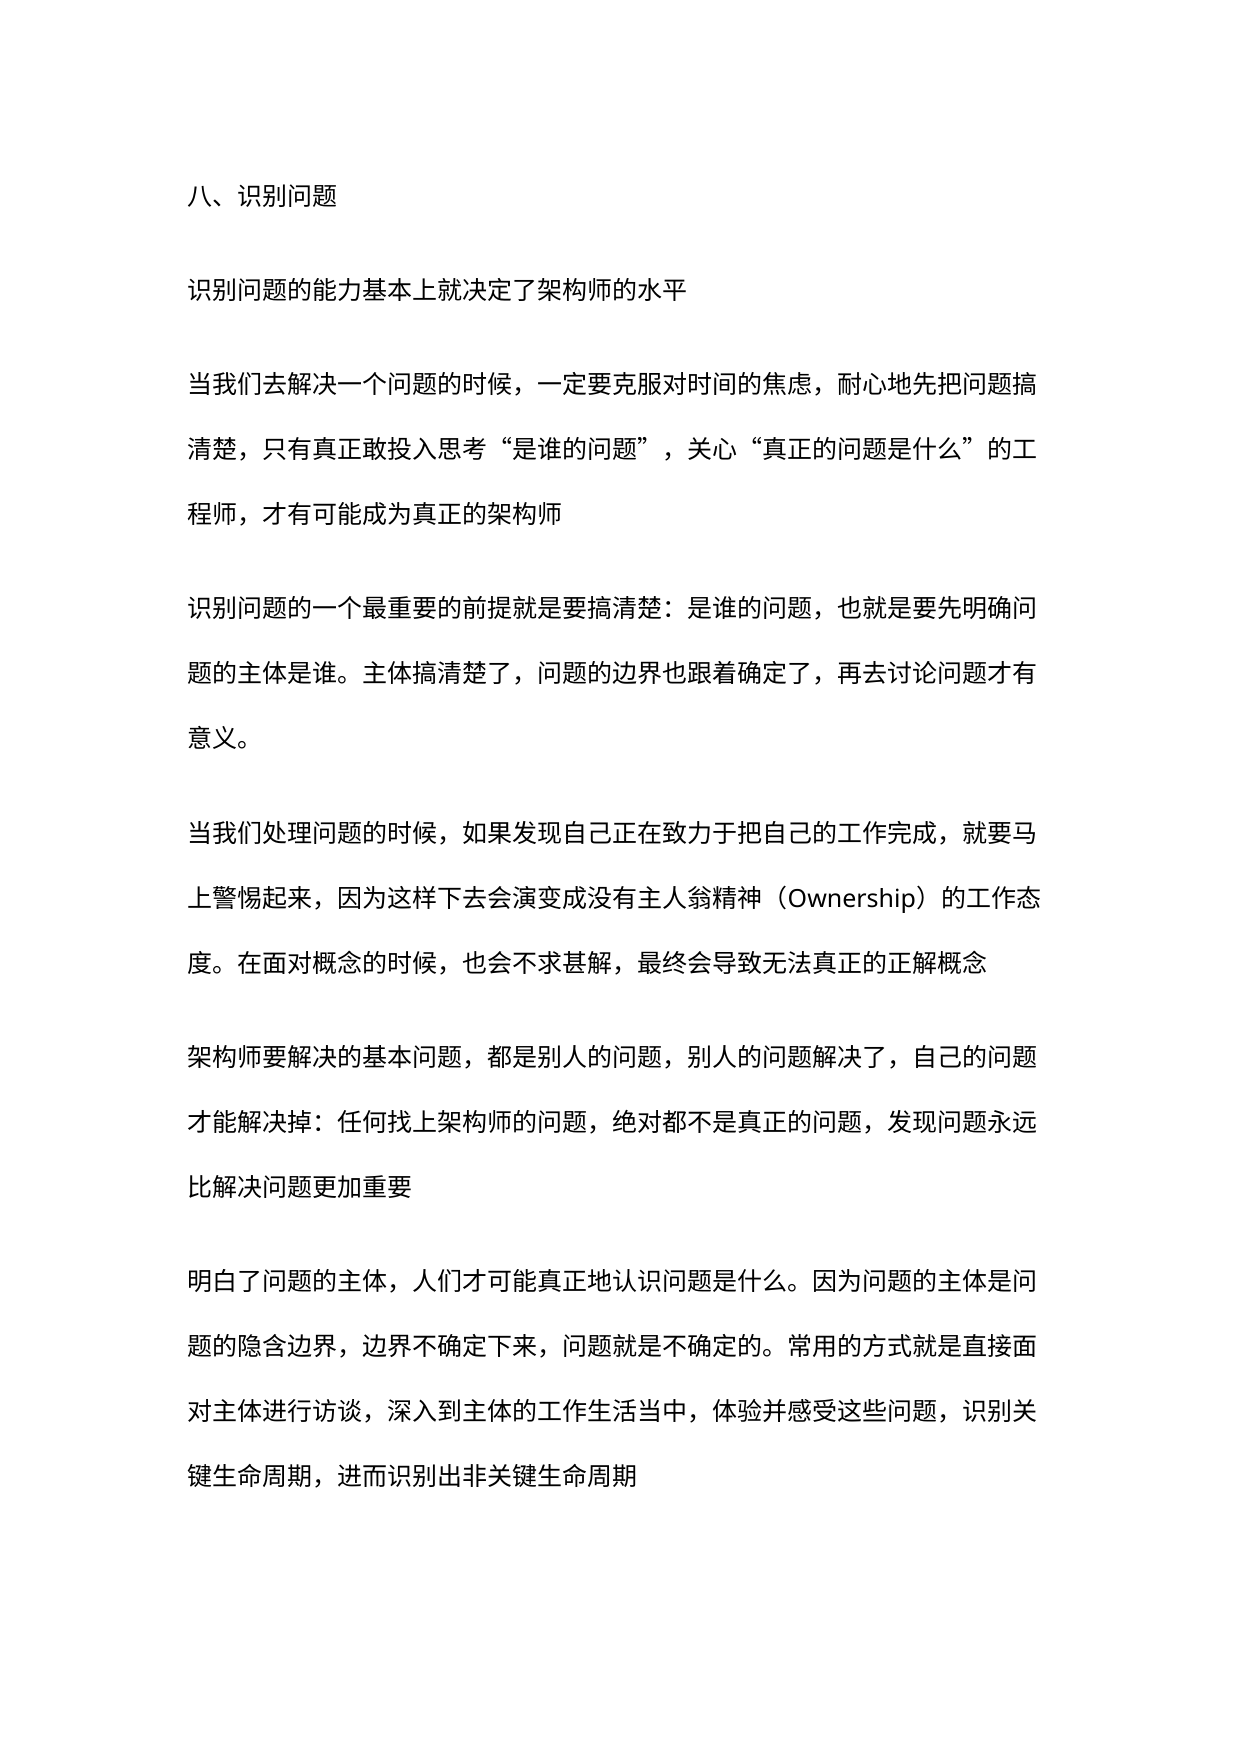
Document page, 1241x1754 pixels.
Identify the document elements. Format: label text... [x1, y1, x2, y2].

text 识别问题的一个最重要的前提就是要搞清楚：是谁的问题，也就是要先明确问题的主体是谁。主体搞清楚了，问题的边界也跟着确定了，再去讨论问题才有意义。 [187, 574, 1053, 769]
text 识别问题的能力基本上就决定了架构师的水平 [187, 256, 1053, 321]
text 架构师要解决的基本问题，都是别人的问题，别人的问题解决了，自己的问题才能解决掉：任何找上架构师的问题，绝对都不是真正的问题，发现问题永远比解决问题更加重要 [187, 1023, 1053, 1218]
text 当我们去解决一个问题的时候，一定要克服对时间的焦虑，耐心地先把问题搞清楚，只有真正敢投入思考“是谁的问题”，关心“真正的问题是什么”的工程师，才有可能成为真正的架构师 [187, 350, 1053, 545]
text 明白了问题的主体，人们才可能真正地认识问题是什么。因为问题的主体是问题的隐含边界，边界不确定下来，问题就是不确定的。常用的方式就是直接面对主体进行访谈，深入到主体的工作生活当中，体验并感受这些问题，识别关键生命周期，进而识别出非关键生命周期 [187, 1247, 1053, 1507]
text 八、识别问题 [187, 162, 1053, 227]
text 当我们处理问题的时候，如果发现自己正在致力于把自己的工作完成，就要马上警惕起来，因为这样下去会演变成没有主人翁精神（Ownership）的工作态度。在面对概念的时候，也会不求甚解，最终会导致无法真正的正解概念 [187, 799, 1053, 994]
